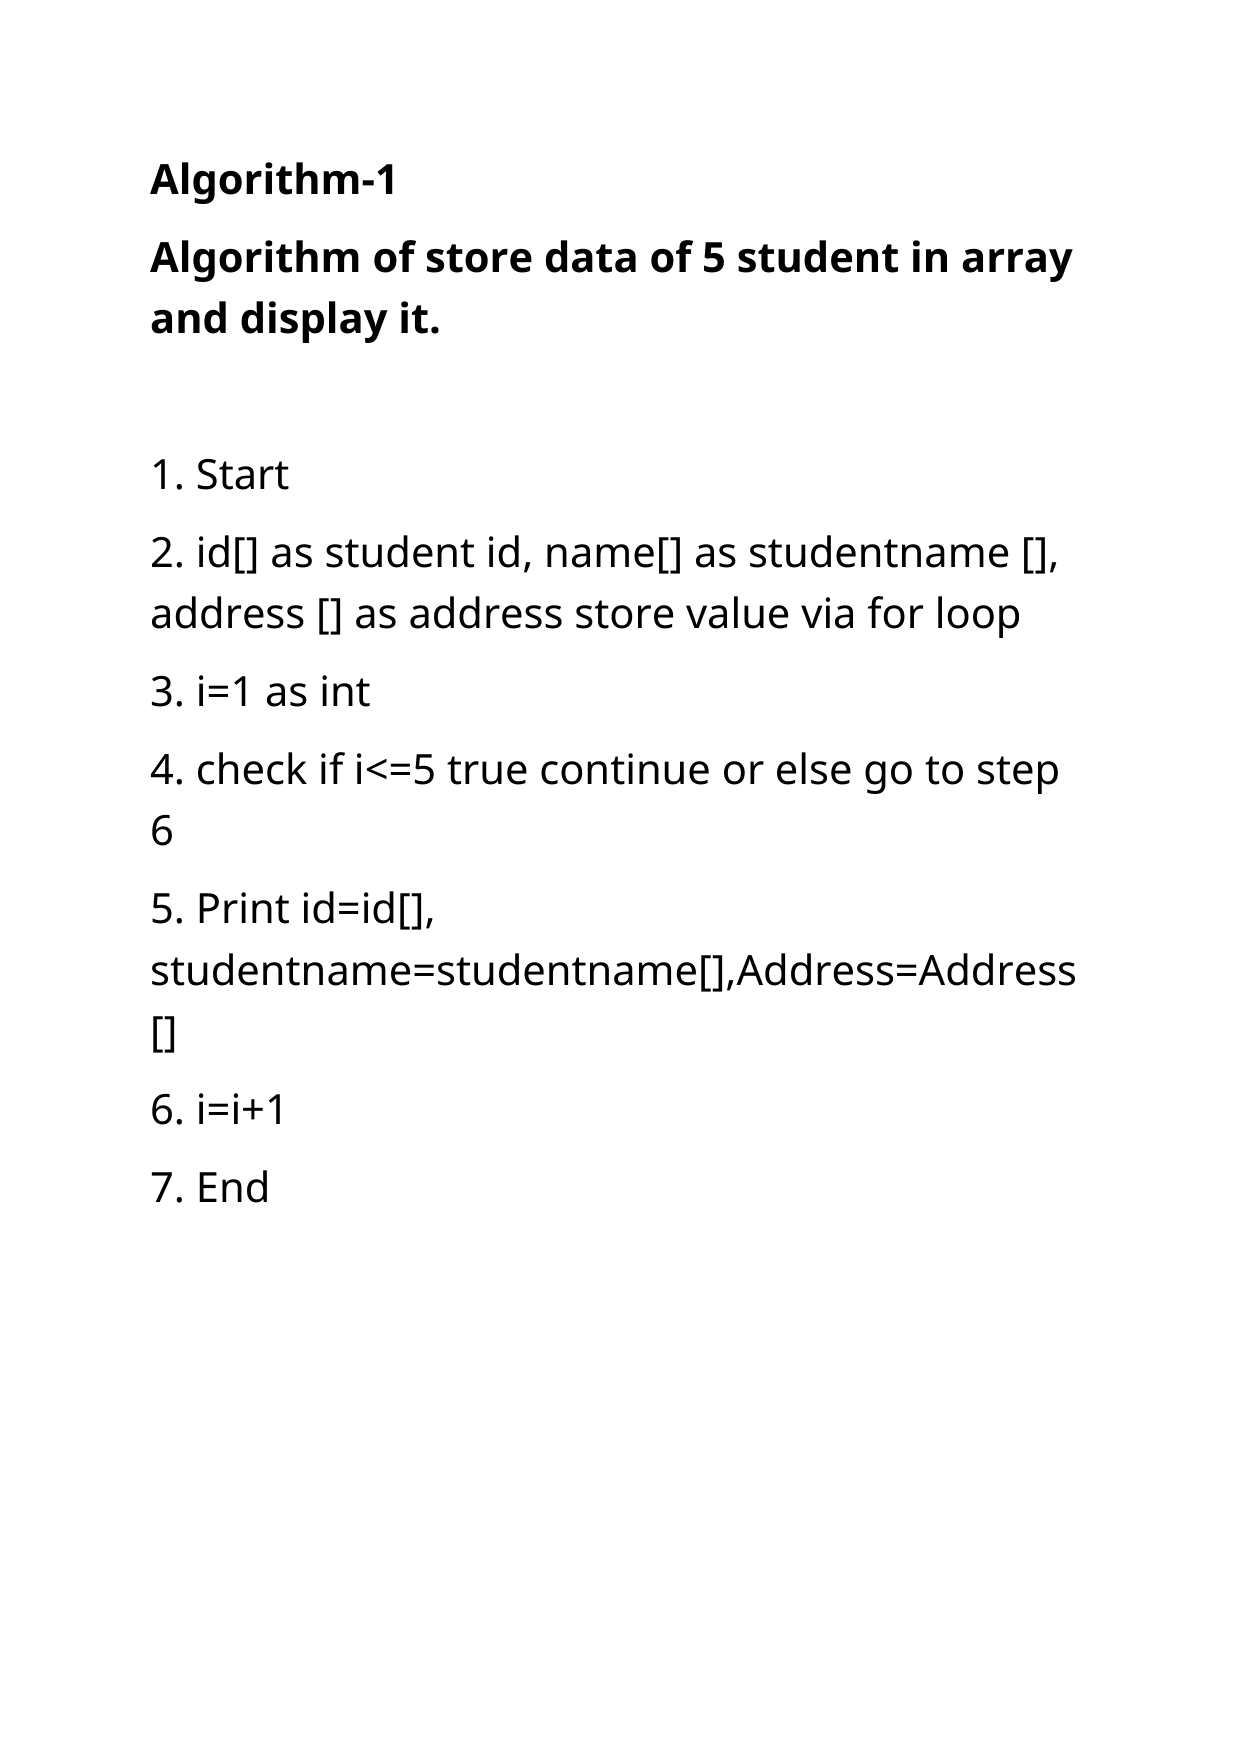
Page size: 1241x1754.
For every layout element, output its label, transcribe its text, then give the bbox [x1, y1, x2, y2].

text 1. Start [150, 445, 1090, 502]
text 7. End [150, 1157, 1090, 1214]
text 3. i=1 as int [150, 662, 1090, 719]
text 6. i=i+1 [150, 1079, 1090, 1136]
text Algorithm-1 [150, 150, 1090, 207]
text 2. id[] as student id, name[] as studentname [], address [] as address store value via for loop [150, 523, 1090, 641]
text 4. check if i<=5 true continue or else go to step 6 [150, 740, 1090, 858]
text Algorithm of store data of 5 student in array and display it. [150, 228, 1090, 346]
text 5. Print id=id[], studentname=studentname[],Address=Address[] [150, 879, 1090, 1058]
